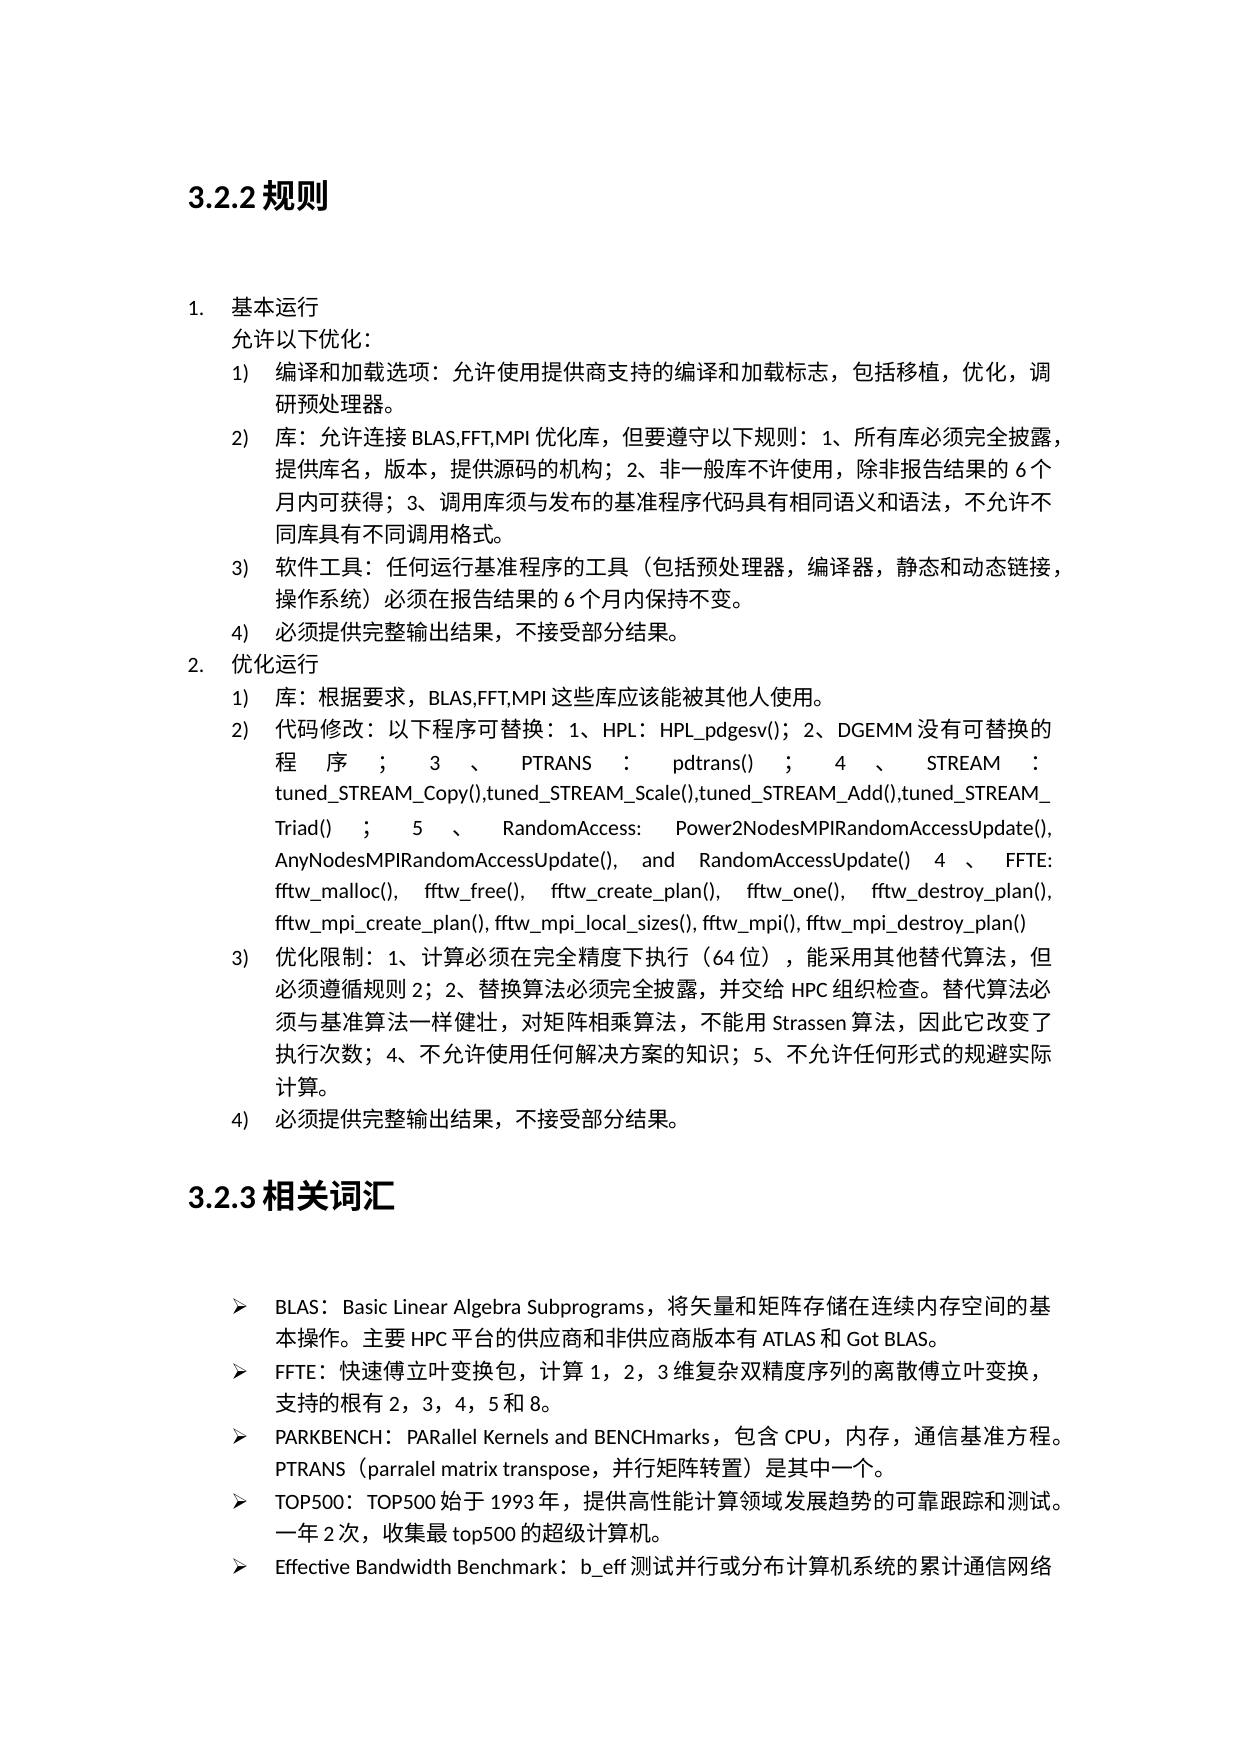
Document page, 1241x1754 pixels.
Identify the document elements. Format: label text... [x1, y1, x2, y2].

list FFTE：快速傅立叶变换包，计算1，2，3维复杂双精度序列的离散傅立叶变换，支持的根有2，3，4，5和8。 [231, 1353, 1053, 1418]
list 软件工具：任何运行基准程序的工具（包括预处理器，编译器，静态和动态链接，操作系统）必须在报告结果的6个月内保持不变。 [231, 549, 1053, 614]
list 编译和加载选项：允许使用提供商支持的编译和加载标志，包括移植，优化，调研预处理器。 [231, 354, 1053, 419]
list 代码修改：以下程序可替换：1、HPL：HPL_pdgesv()；2、DGEMM没有可替换的程序；3、PTRANS：pdtrans()；4、STREAM：tuned_STREAM_Copy(),tuned_STREAM_Scale(),tuned_STREAM_Add(),tuned_STREAM_Triad()；5、RandomAccess: Power2NodesMPIRandomAccessUpdate(), AnyNodesMPIRandomAccessUpdate(), and RandomAccessUpdate() 4、FFTE: fftw_malloc(), fftw_free(), fftw_create_plan(), fftw_one(), fftw_destroy_plan(), fftw_mpi_create_plan(), fftw_mpi_local_sizes(), fftw_mpi(), fftw_mpi_destroy_plan() [231, 712, 1053, 939]
list 必须提供完整输出结果，不接受部分结果。 [231, 1102, 1053, 1134]
list 优化运行 [187, 647, 1053, 679]
list 基本运行 [187, 289, 1053, 322]
list 优化限制：1、计算必须在完全精度下执行（64位），能采用其他替代算法，但必须遵循规则2；2、替换算法必须完全披露，并交给HPC组织检查。替代算法必须与基准算法一样健壮，对矩阵相乘算法，不能用Strassen算法，因此它改变了执行次数；4、不允许使用任何解决方案的知识；5、不允许任何形式的规避实际计算。 [231, 939, 1053, 1102]
list 必须提供完整输出结果，不接受部分结果。 [231, 614, 1053, 647]
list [231, 1548, 1053, 1581]
list PARKBENCH：PARallel Kernels and BENCHmarks，包含CPU，内存，通信基准方程。PTRANS（parralel matrix transpose，并行矩阵转置）是其中一个。 [231, 1418, 1053, 1483]
list BLAS：Basic Linear Algebra Subprograms，将矢量和矩阵存储在连续内存空间的基本操作。主要HPC平台的供应商和非供应商版本有ATLAS和Got BLAS。 [231, 1288, 1053, 1353]
subtitle 相关词汇 [187, 1161, 1053, 1226]
list TOP500：TOP500始于1993年，提供高性能计算领域发展趋势的可靠跟踪和测试。一年2次，收集最top500的超级计算机。 [231, 1483, 1053, 1548]
list 库：根据要求，BLAS,FFT,MPI这些库应该能被其他人使用。 [231, 679, 1053, 712]
text 允许以下优化： [187, 322, 1053, 354]
list 库：允许连接BLAS,FFT,MPI优化库，但要遵守以下规则：1、所有库必须完全披露，提供库名，版本，提供源码的机构；2、非一般库不许使用，除非报告结果的6个月内可获得；3、调用库须与发布的基准程序代码具有相同语义和语法，不允许不同库具有不同调用格式。 [231, 419, 1053, 549]
subtitle 规则 [187, 162, 1053, 227]
